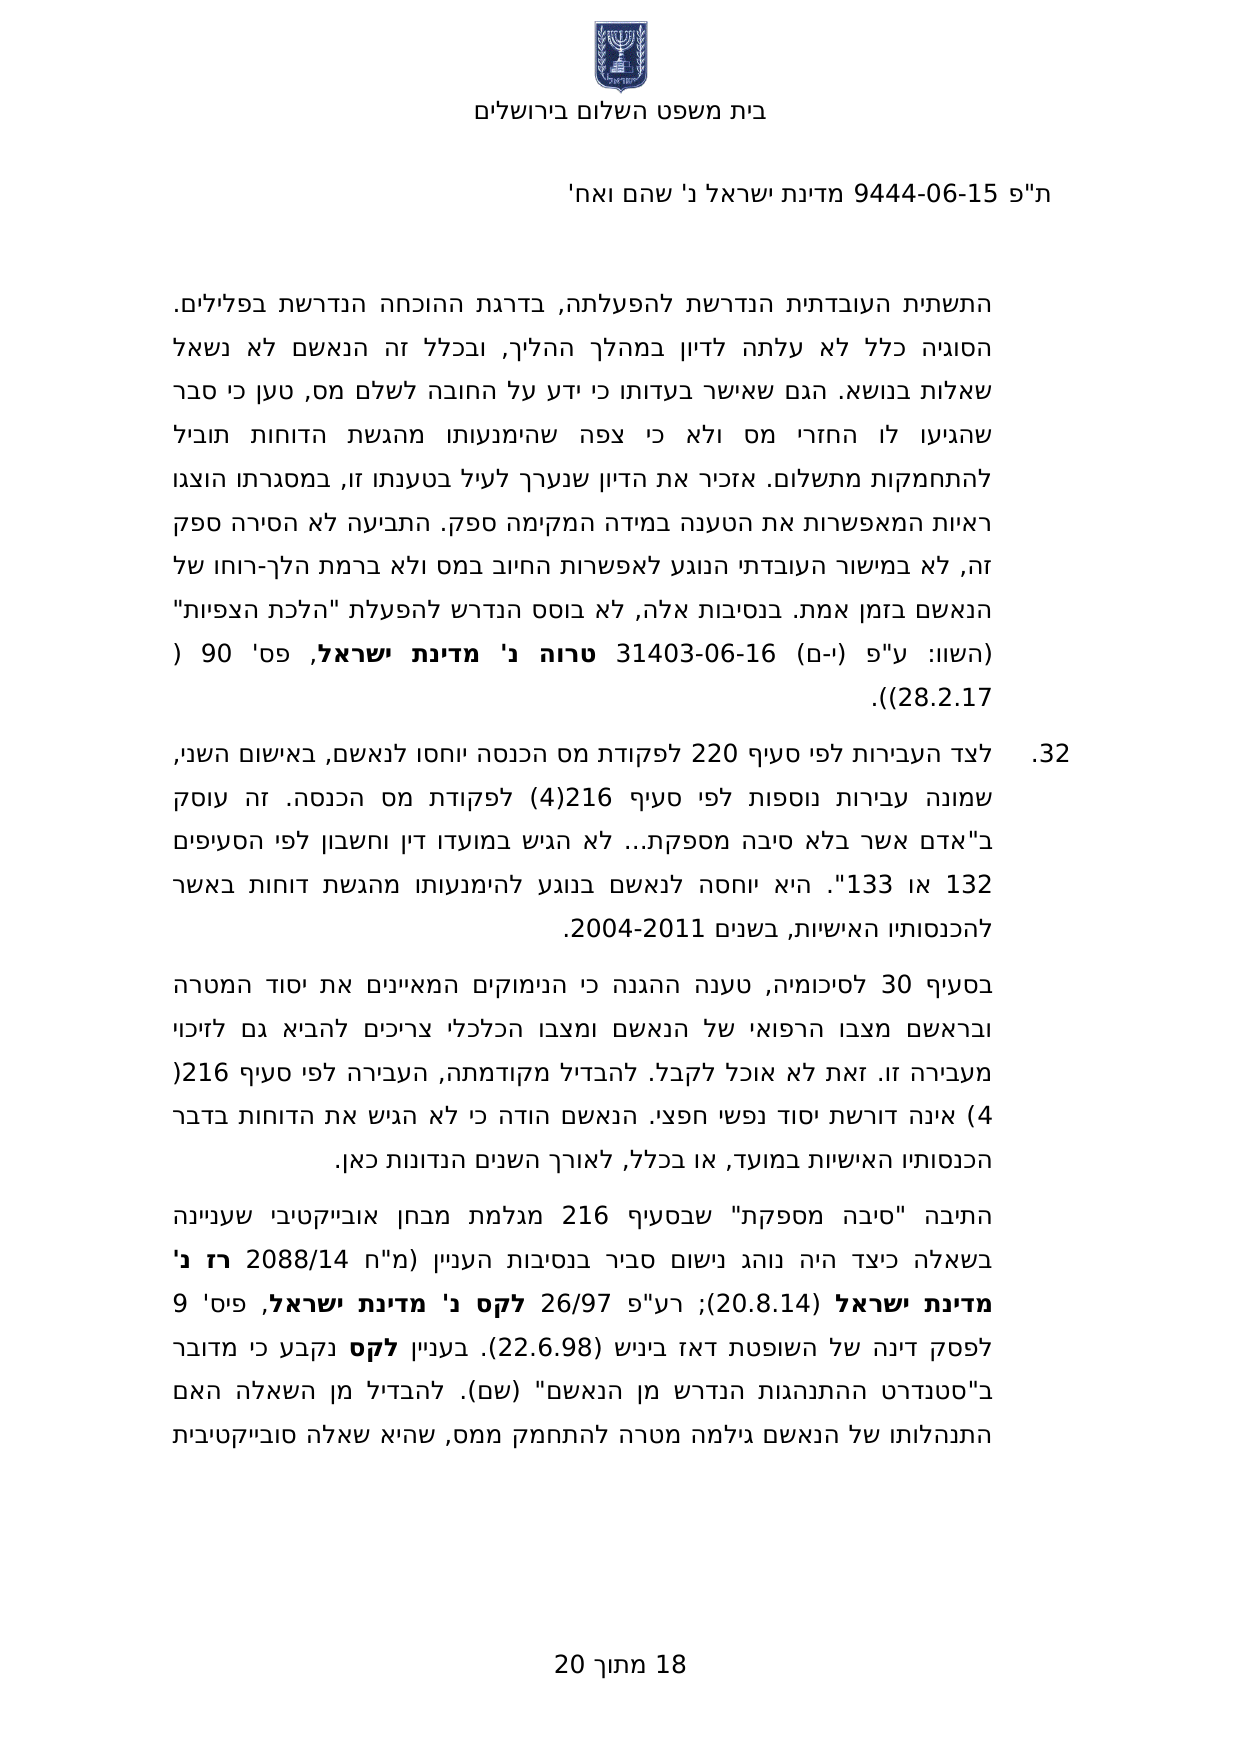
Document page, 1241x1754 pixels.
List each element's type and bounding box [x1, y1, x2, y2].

picture [589, 19, 651, 96]
table_header [161, 277, 1079, 1449]
